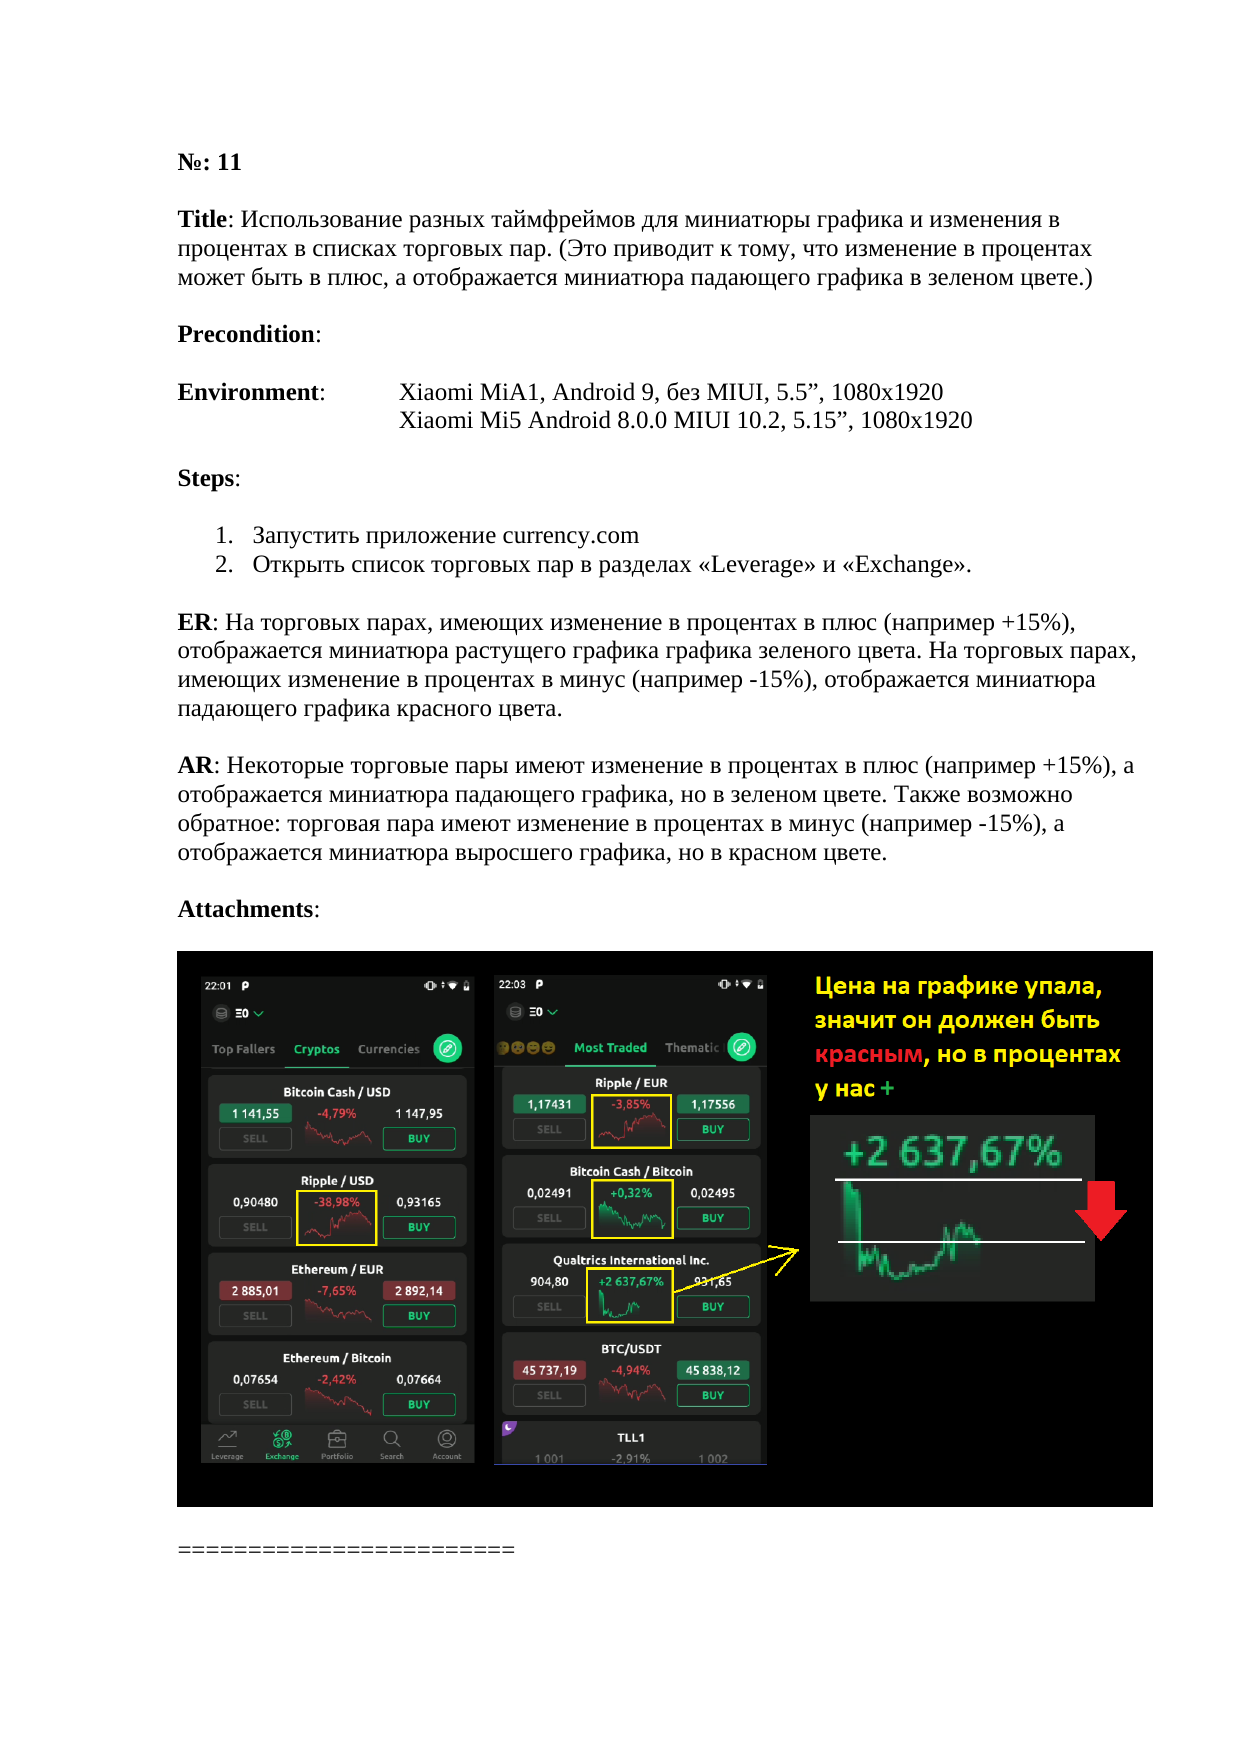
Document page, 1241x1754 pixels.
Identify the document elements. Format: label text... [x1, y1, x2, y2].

text №: 11 [177, 147, 1152, 176]
text Xiaomi Mi5 Android 8.0.0 MIUI 10.2, 5.15”, 1080x1920 [325, 406, 1152, 434]
picture [177, 951, 1153, 1507]
text ER: На торговых парах, имеющих изменение в процентах в плюс (например +15%), отображается миниатюра растущего графика графика зеленого цвета. На торговых парах, имеющих изменение в процентах в минус (например -15%), отображается миниатюра падающего графика красного цвета. [177, 607, 1152, 722]
list Открыть список торговых пар в разделах «Leverage» и «Exchange». [215, 549, 1152, 578]
text Title: Использование разных таймфреймов для миниатюры графика и изменения в процентах в списках торговых пар. (Это приводит к тому, что изменение в процентах может быть в плюс, а отображается миниатюра падающего графика в зеленом цвете.) [177, 204, 1152, 291]
text Environment: Xiaomi MiA1, Android 9, без MIUI, 5.5”, 1080x1920 [177, 377, 1152, 406]
text Precondition: [177, 319, 1152, 348]
text Attachments: [177, 894, 1152, 923]
text ======================== [177, 1535, 1152, 1564]
text AR: Некоторые торговые пары имеют изменение в процентах в плюс (например +15%), а отображается миниатюра падающего графика, но в зеленом цвете. Также возможно обратное: торговая пара имеют изменение в процентах в минус (например -15%), а отображается миниатюра выросшего графика, но в красном цвете. [177, 751, 1152, 866]
text Steps: [177, 463, 1152, 492]
list Запустить приложение currency.com [215, 521, 1152, 549]
